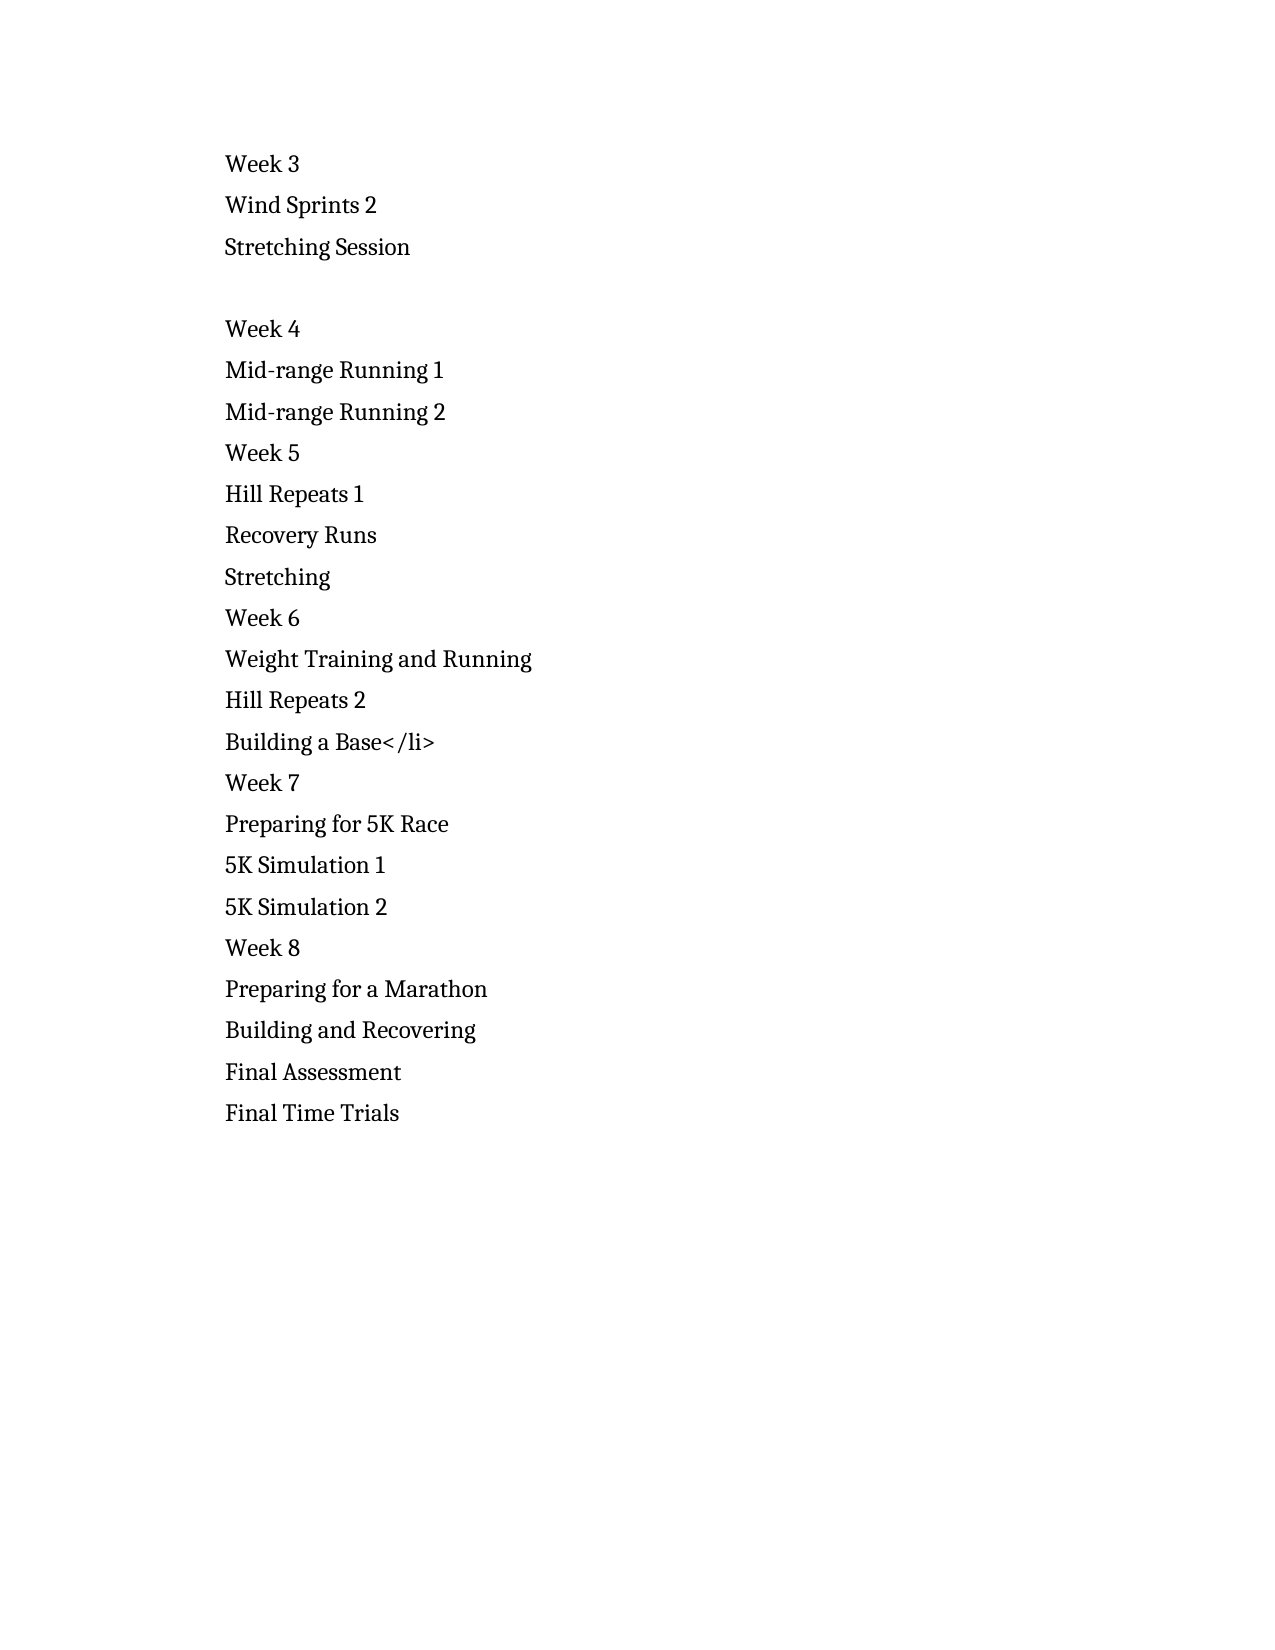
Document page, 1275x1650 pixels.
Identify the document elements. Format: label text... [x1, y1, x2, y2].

text Final Time Trials [225, 1099, 1087, 1127]
text 5K Simulation 1 [225, 851, 1087, 880]
text Weight Training and Running [225, 645, 1087, 674]
text Week 5 [225, 439, 1087, 467]
text Building a Base</li> [225, 727, 1087, 756]
text Stretching Session [225, 232, 1087, 261]
text Hill Repeats 1 [225, 480, 1087, 509]
text Week 6 [225, 604, 1087, 632]
text Week 4 [225, 315, 1087, 344]
text Hill Repeats 2 [225, 686, 1087, 715]
text Week 3 [225, 150, 1087, 179]
text Building and Recovering [225, 1016, 1087, 1045]
text Wind Sprints 2 [225, 191, 1087, 220]
text Preparing for a Marathon [225, 975, 1087, 1004]
text Mid-range Running 1 [225, 356, 1087, 385]
text Preparing for 5K Race [225, 810, 1087, 839]
text 5K Simulation 2 [225, 892, 1087, 921]
text Recovery Runs [225, 521, 1087, 550]
text Week 8 [225, 934, 1087, 962]
text Stretching [225, 562, 1087, 591]
text Mid-range Running 2 [225, 397, 1087, 426]
text Final Assessment [225, 1057, 1087, 1086]
text Week 7 [225, 769, 1087, 797]
